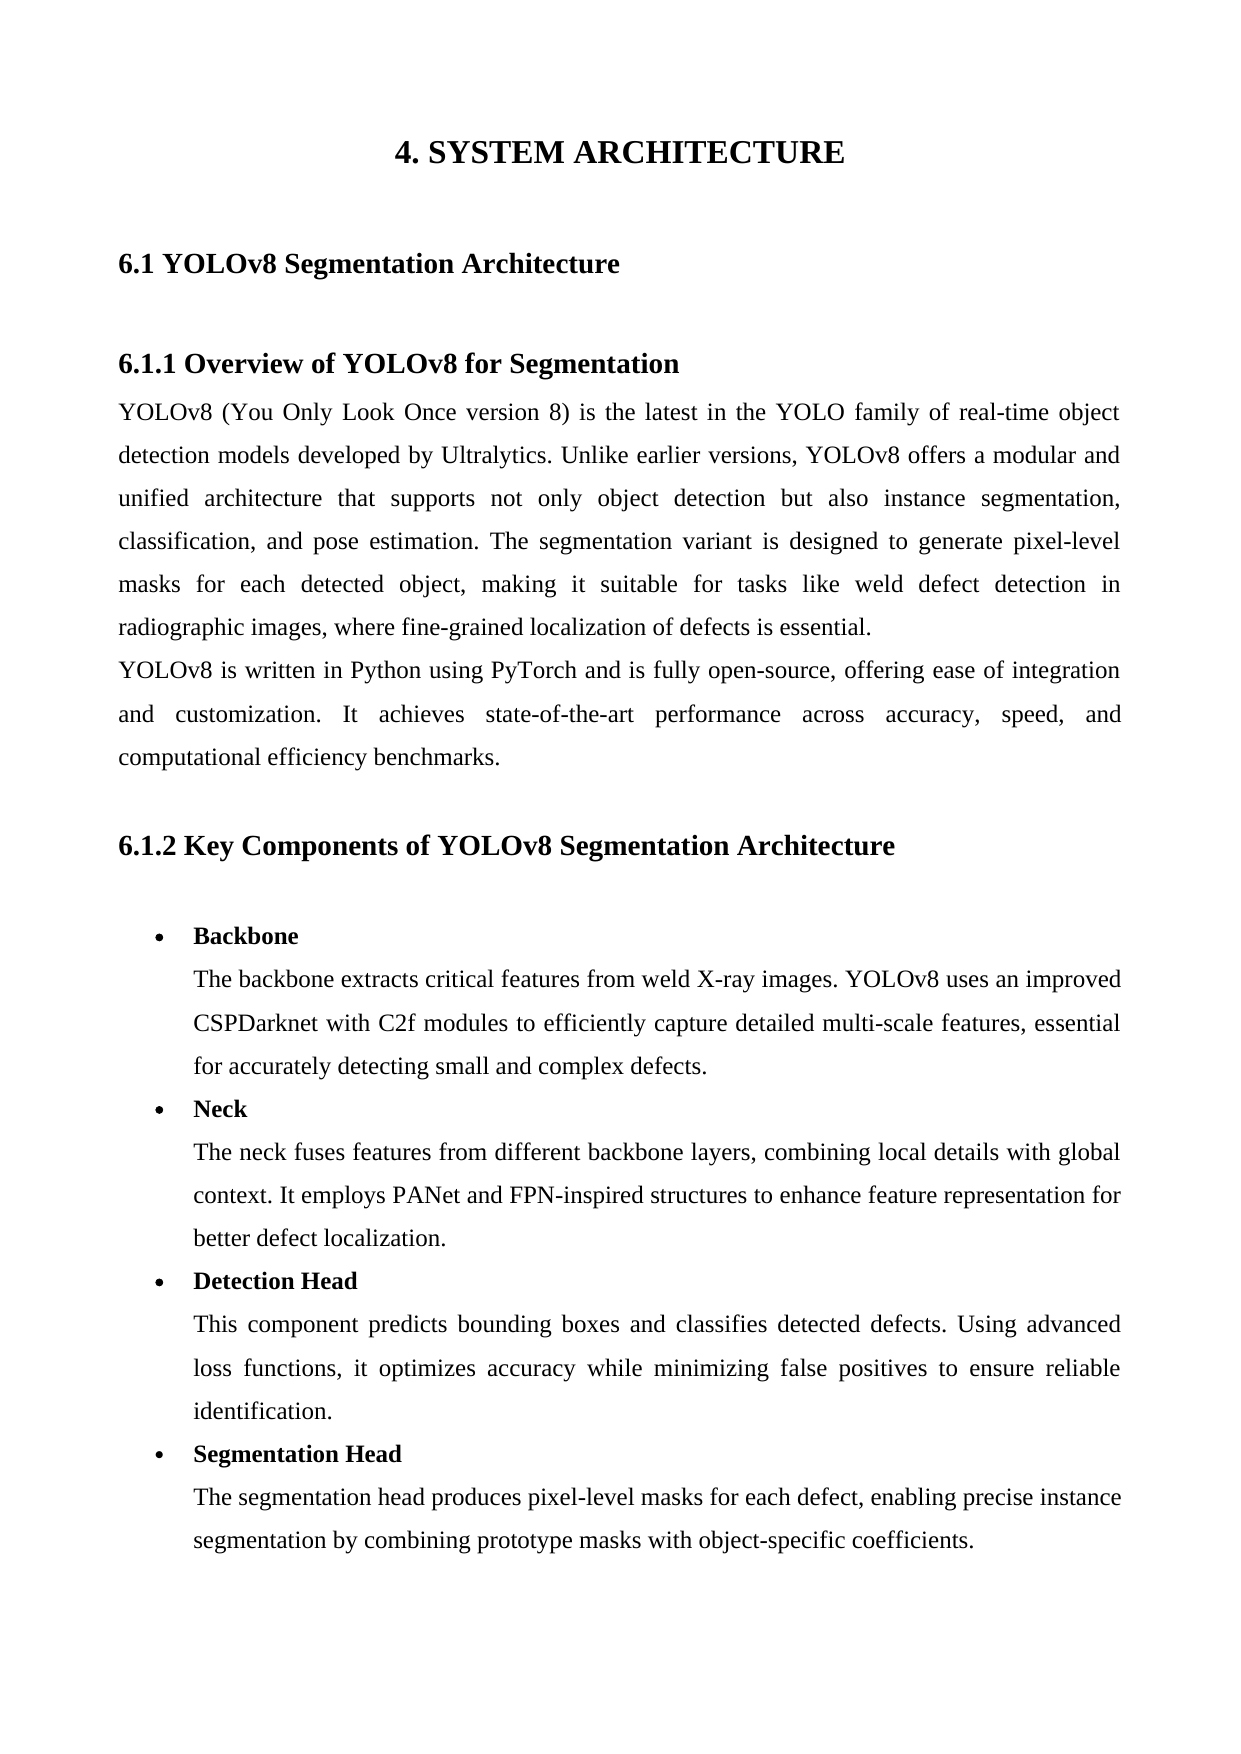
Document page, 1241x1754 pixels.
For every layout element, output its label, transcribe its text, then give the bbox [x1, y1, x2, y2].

list Backbone The backbone extracts critical features from weld X-ray images. YOLOv8 uses an improved CSPDarknet with C2f modules to efficiently capture detailed multi-scale features, essential for accurately detecting small and complex defects. [156, 921, 1122, 1079]
text 6.1 YOLOv8 Segmentation Architecture [118, 246, 1122, 279]
text YOLOv8 (You Only Look Once version 8) is the latest in the YOLO family of real-time object detection models developed by Ultralytics. Unlike earlier versions, YOLOv8 offers a modular and unified architecture that supports not only object detection but also instance segmentation, classification, and pose estimation. The segmentation variant is designed to generate pixel-level masks for each detected object, making it suitable for tasks like weld defect detection in radiographic images, where fine-grained localization of defects is essential. [118, 397, 1122, 641]
text 6.1.2 Key Components of YOLOv8 Segmentation Architecture [118, 828, 1122, 862]
list Neck The neck fuses features from different backbone layers, combining local details with global context. It employs PANet and FPN-inspired structures to enhance feature representation for better defect localization. [156, 1094, 1122, 1252]
list Segmentation Head The segmentation head produces pixel-level masks for each defect, enabling precise instance segmentation by combining prototype masks with object-specific coefficients. [156, 1439, 1122, 1554]
subtitle 4. SYSTEM ARCHITECTURE [118, 133, 1122, 171]
text 6.1.1 Overview of YOLOv8 for Segmentation [118, 346, 1122, 380]
list Detection Head This component predicts bounding boxes and classifies detected defects. Using advanced loss functions, it optimizes accuracy while minimizing false positives to ensure reliable identification. [156, 1266, 1122, 1424]
text YOLOv8 is written in Python using PyTorch and is fully open-source, offering ease of integration and customization. It achieves state-of-the-art performance across accuracy, speed, and computational efficiency benchmarks. [118, 656, 1122, 771]
